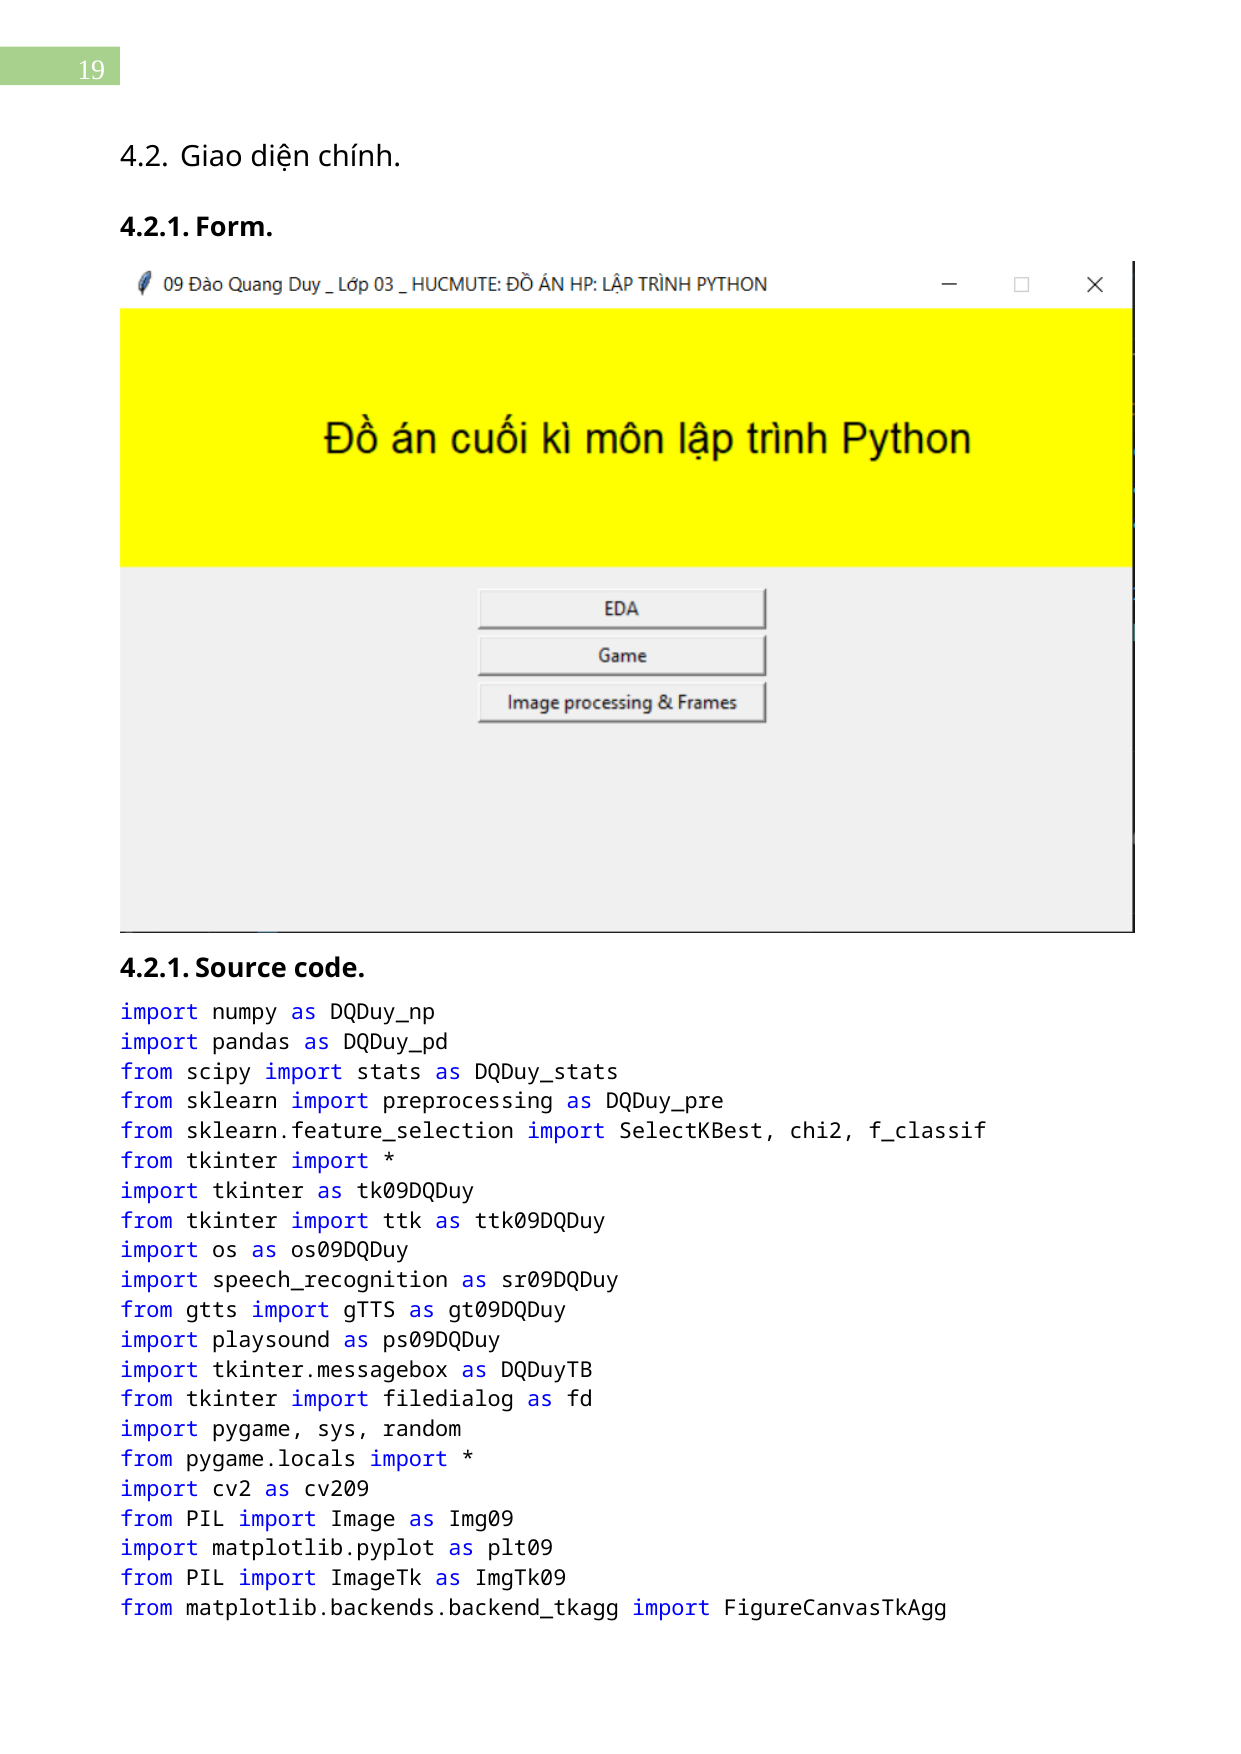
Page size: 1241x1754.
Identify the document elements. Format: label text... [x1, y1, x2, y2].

text from PIL import Image as Img09 [120, 1503, 1150, 1532]
text from pygame.locals import * [120, 1443, 1150, 1473]
text import matplotlib.pyplot as plt09 [120, 1532, 1150, 1562]
text import numpy as DQDuy_np [120, 996, 1150, 1026]
text import cv2 as cv209 [120, 1473, 1150, 1503]
subtitle Giao diện chính. [120, 135, 1150, 175]
subtitle Form. [120, 207, 1150, 244]
text from sklearn.feature_selection import SelectKBest, chi2, f_classif [120, 1115, 1150, 1145]
text import playsound as ps09DQDuy [120, 1324, 1150, 1354]
text import pygame, sys, random [120, 1413, 1150, 1443]
text from sklearn import preprocessing as DQDuy_pre [120, 1086, 1150, 1115]
text from scipy import stats as DQDuy_stats [120, 1056, 1150, 1086]
text from PIL import ImageTk as ImgTk09 [120, 1562, 1150, 1592]
subtitle Source code. [120, 948, 1150, 985]
picture [120, 261, 1135, 933]
text import pandas as DQDuy_pd [120, 1026, 1150, 1056]
text from tkinter import * [120, 1145, 1150, 1175]
text import tkinter.messagebox as DQDuyTB [120, 1354, 1150, 1383]
text from tkinter import filedialog as fd [120, 1383, 1150, 1413]
text import speech_recognition as sr09DQDuy [120, 1264, 1150, 1294]
text from matplotlib.backends.backend_tkagg import FigureCanvasTkAgg [120, 1592, 1150, 1622]
text import os as os09DQDuy [120, 1234, 1150, 1264]
text from gtts import gTTS as gt09DQDuy [120, 1294, 1150, 1324]
text import tkinter as tk09DQDuy [120, 1175, 1150, 1205]
text from tkinter import ttk as ttk09DQDuy [120, 1205, 1150, 1234]
